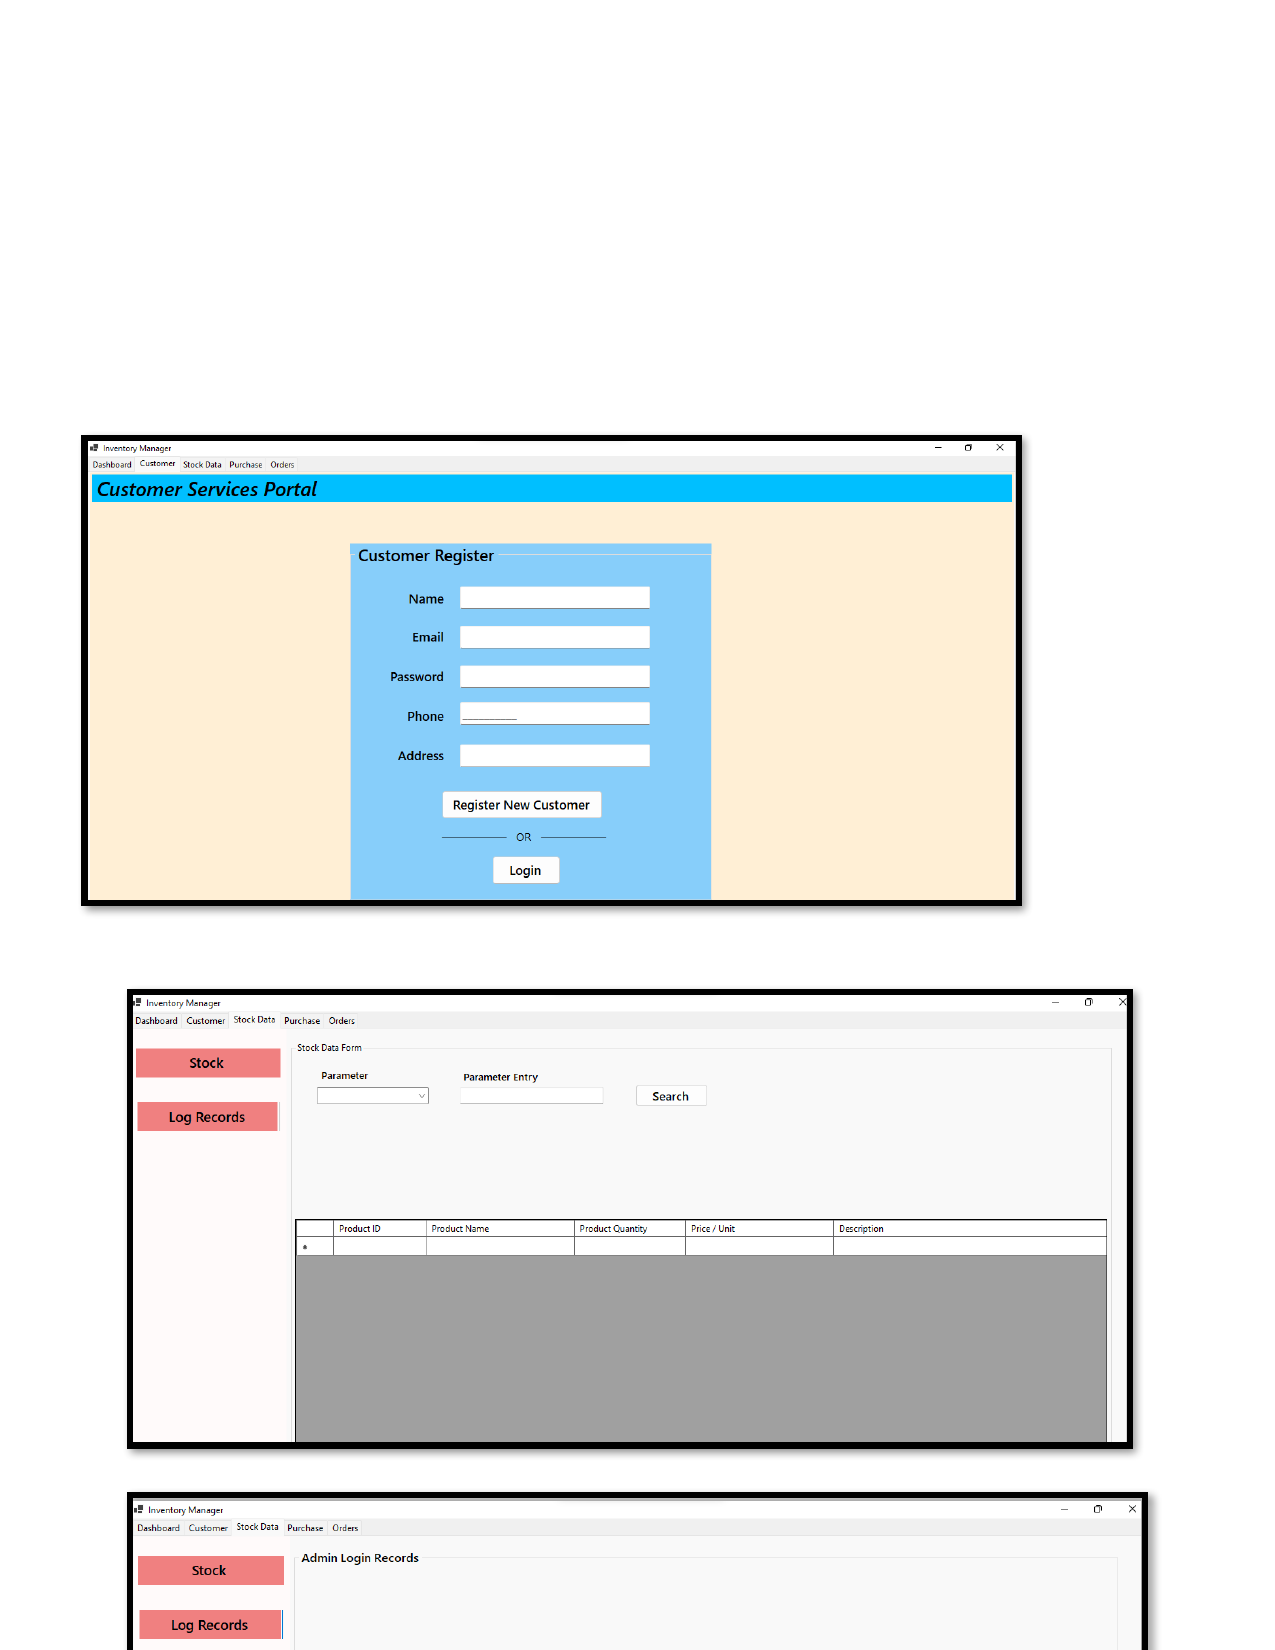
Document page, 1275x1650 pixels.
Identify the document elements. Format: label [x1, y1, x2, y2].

picture [133, 1501, 1141, 1650]
picture [133, 995, 1127, 1442]
picture [88, 441, 1016, 900]
